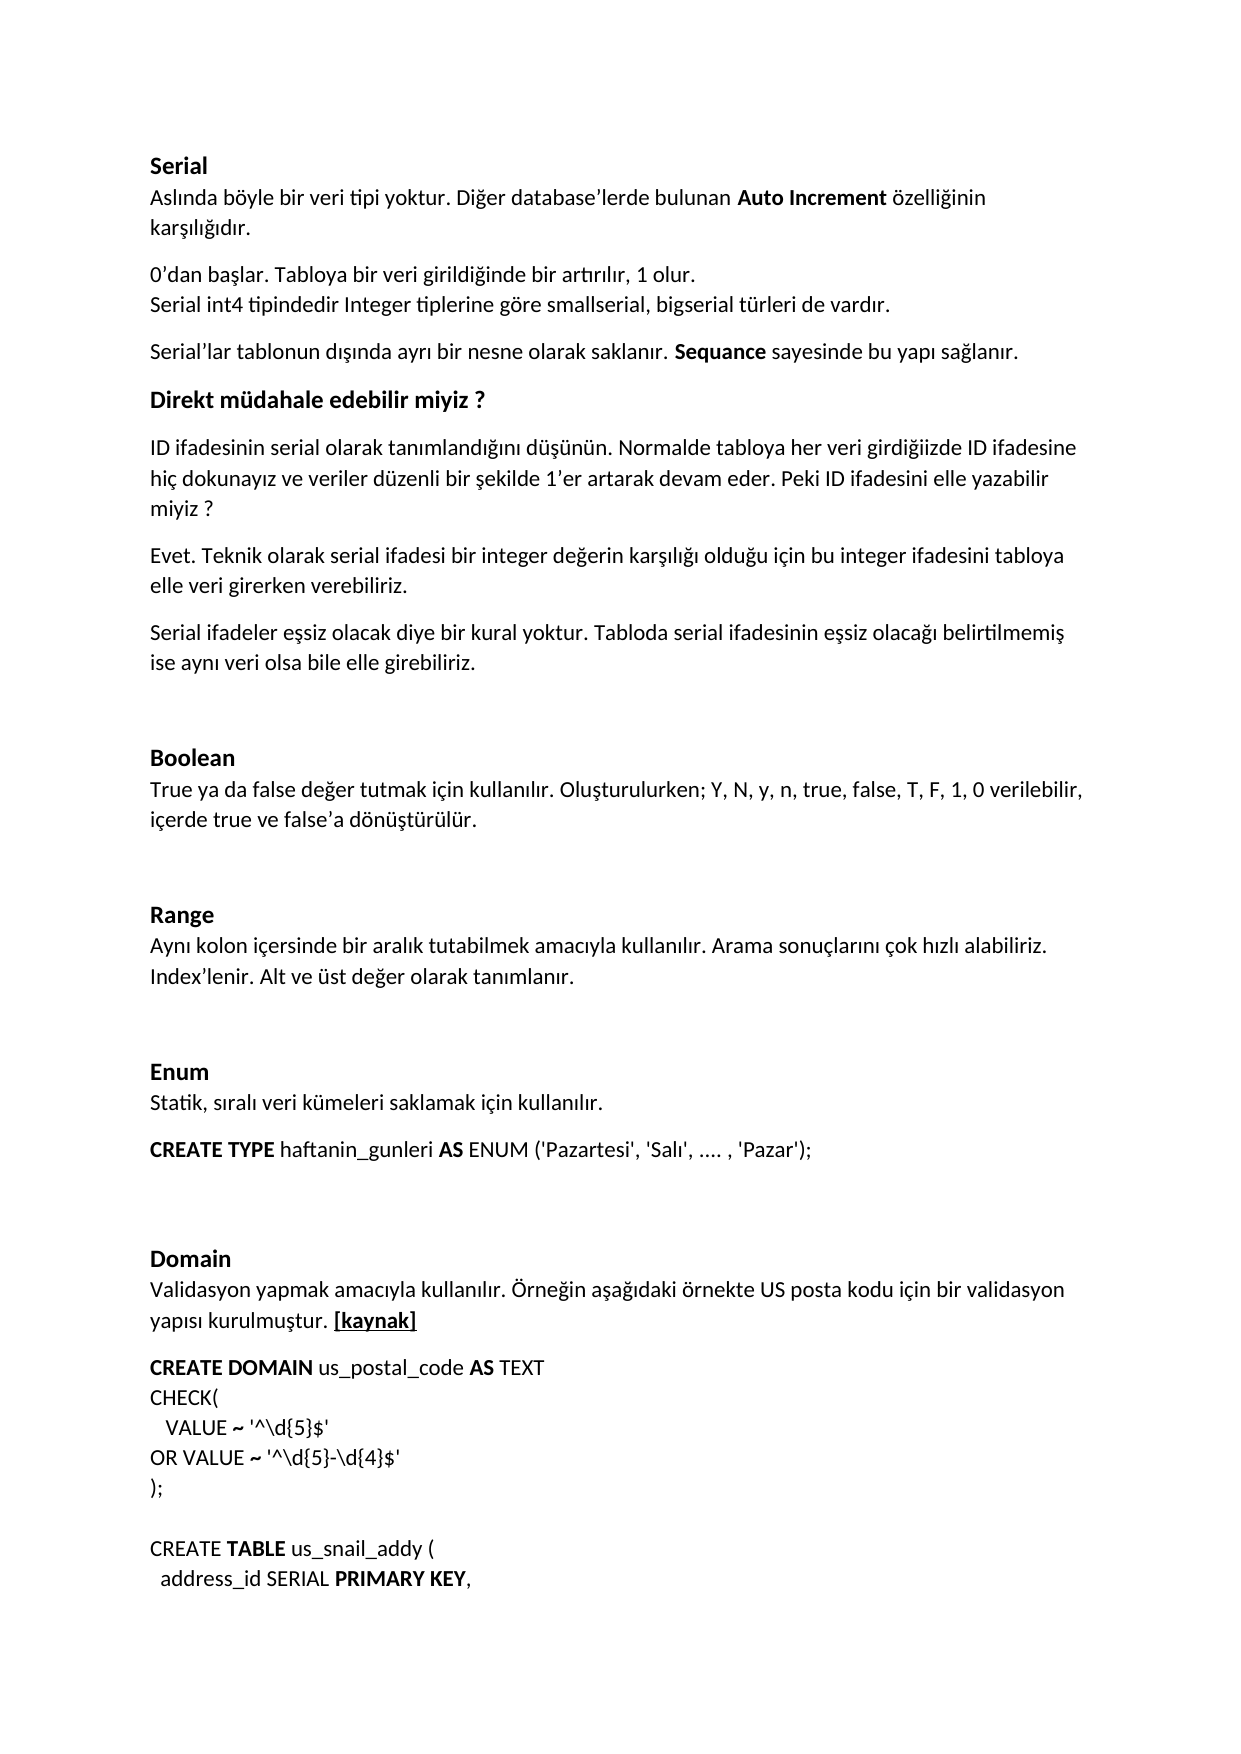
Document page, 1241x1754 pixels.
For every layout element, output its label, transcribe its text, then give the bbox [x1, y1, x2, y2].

text Evet. Teknik olarak serial ifadesi bir integer değerin karşılığı olduğu için bu integer ifadesini tabloya elle veri girerken verebiliriz. [150, 541, 1090, 599]
text Direkt müdahale edebilir miyiz ? [150, 384, 1090, 414]
text Serial’lar tablonun dışında ayrı bir nesne olarak saklanır. Sequance sayesinde bu yapı sağlanır. [150, 337, 1090, 365]
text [150, 1353, 1090, 1592]
text True ya da false değer tutmak için kullanılır. Oluşturulurken; Y, N, y, n, true, false, T, F, 1, 0 verilebilir, içerde true ve false’a dönüştürülür. [150, 775, 1090, 833]
text 0’dan başlar. Tabloya bir veri girildiğinde bir artırılır, 1 olur. Serial int4 tipindedir Integer tiplerine göre smallserial, bigserial türleri de vardır. [150, 260, 1090, 318]
subtitle Domain [150, 1243, 1090, 1273]
subtitle Range [150, 899, 1090, 929]
text Statik, sıralı veri kümeleri saklamak için kullanılır. [150, 1088, 1090, 1117]
text Serial ifadeler eşsiz olacak diye bir kural yoktur. Tabloda serial ifadesinin eşsiz olacağı belirtilmemiş ise aynı veri olsa bile elle girebiliriz. [150, 618, 1090, 676]
text Aynı kolon içersinde bir aralık tutabilmek amacıyla kullanılır. Arama sonuçlarını çok hızlı alabiliriz. Index’lenir. Alt ve üst değer olarak tanımlanır. [150, 932, 1090, 990]
subtitle Boolean [150, 742, 1090, 772]
text Validasyon yapmak amacıyla kullanılır. Örneğin aşağıdaki örnekte US posta kodu için bir validasyon yapısı kurulmuştur. [kaynak] [150, 1276, 1090, 1334]
subtitle Enum [150, 1056, 1090, 1086]
subtitle Serial [150, 150, 1090, 181]
text CREATE TYPE haftanin_gunleri AS ENUM ('Pazartesi', 'Salı', .... , 'Pazar'); [150, 1135, 1090, 1224]
text ID ifadesinin serial olarak tanımlandığını düşünün. Normalde tabloya her veri girdiğiizde ID ifadesine hiç dokunayız ve veriler düzenli bir şekilde 1’er artarak devam eder. Peki ID ifadesini elle yazabilir miyiz ? [150, 433, 1090, 522]
text Aslında böyle bir veri tipi yoktur. Diğer database’lerde bulunan Auto Increment özelliğinin karşılığıdır. [150, 183, 1090, 241]
